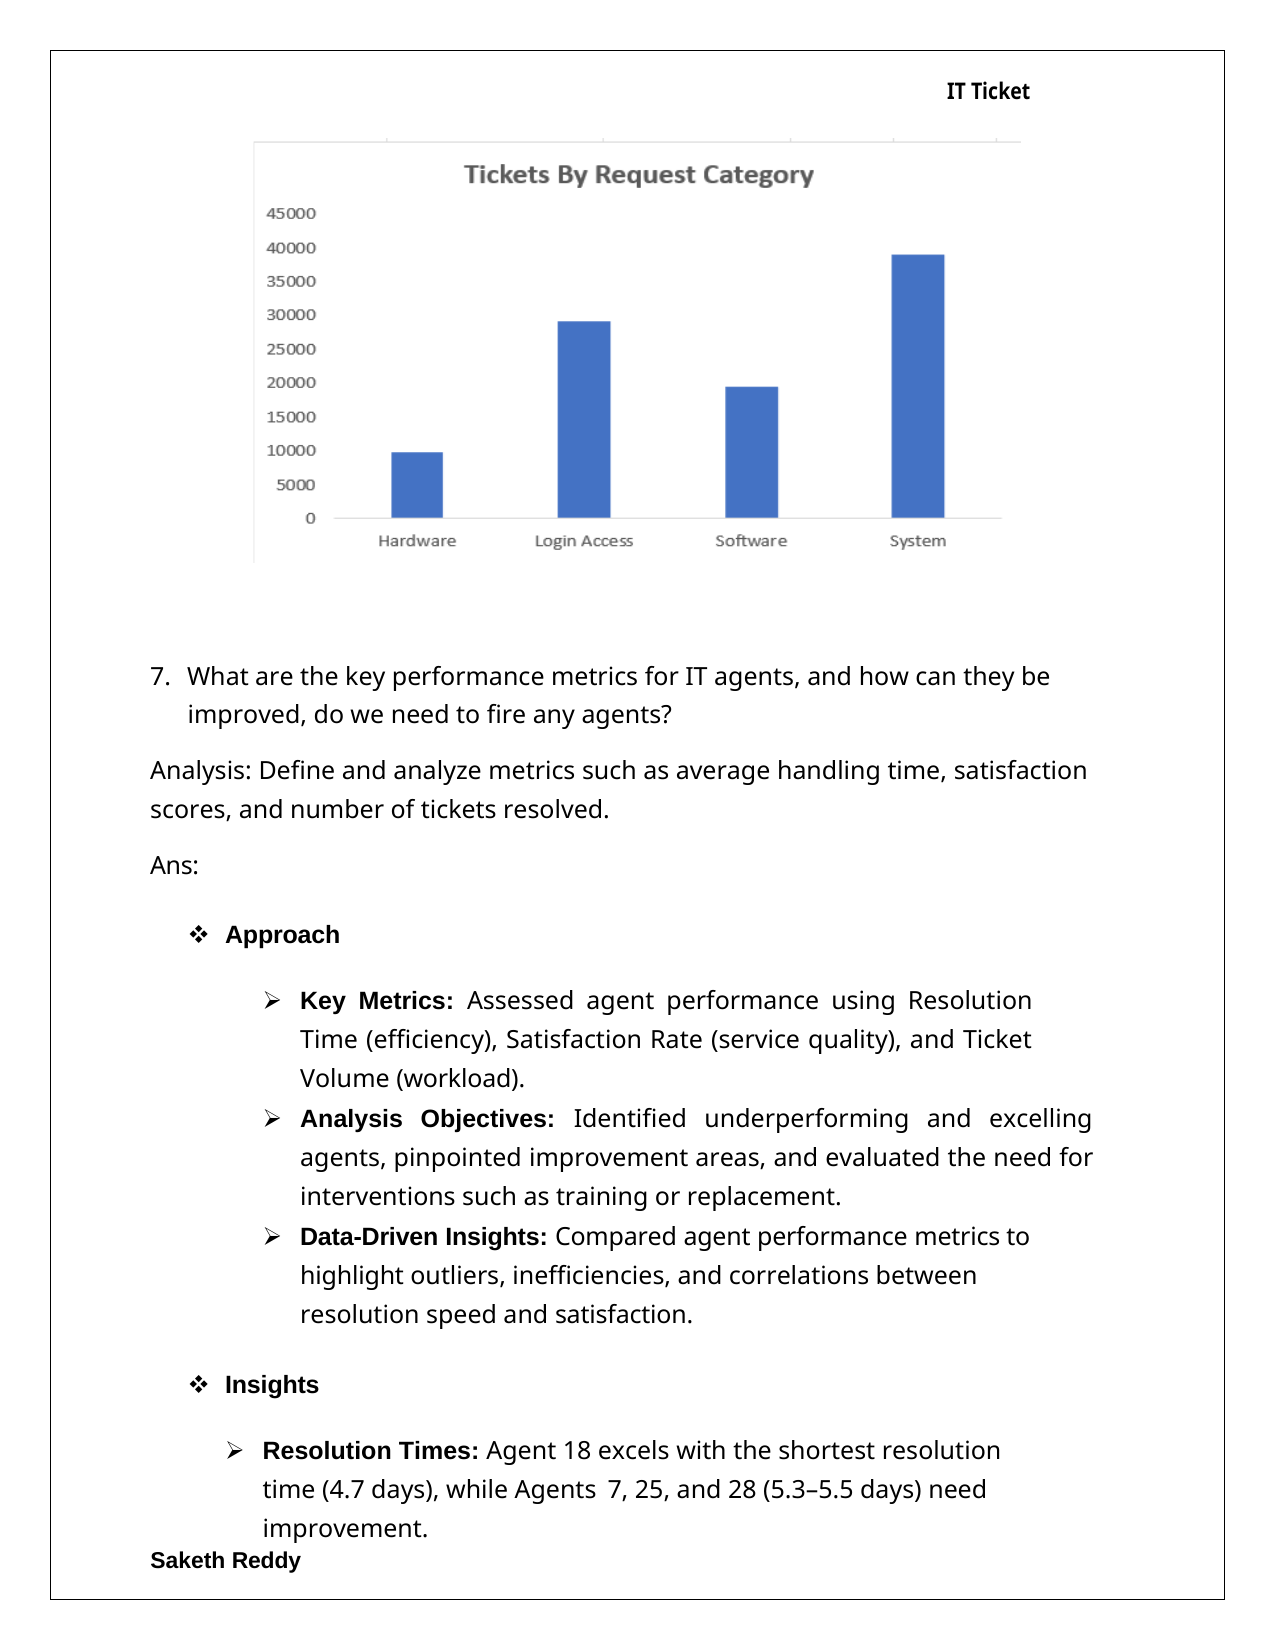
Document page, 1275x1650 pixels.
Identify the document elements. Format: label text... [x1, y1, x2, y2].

list Resolution Times: Agent 18 excels with the shortest resolution time (4.7 days), while Agents 7, 25, and 28 (5.3–5.5 days) need improvement. [225, 1432, 1059, 1545]
list Key Metrics: Assessed agent performance using Resolution Time (efficiency), Satisfaction Rate (service quality), and Ticket Volume (workload). [262, 983, 1033, 1095]
subtitle Insights [187, 1370, 1200, 1399]
picture [253, 138, 1021, 563]
list Data-Driven Insights: Compared agent performance metrics to highlight outliers, inefficiencies, and correlations between resolution speed and satisfaction. [262, 1218, 1096, 1331]
subtitle Approach [187, 920, 1200, 949]
text Ans: [150, 847, 1200, 881]
text Analysis: Define and analyze metrics such as average handling time, satisfaction scores, and number of tickets resolved. [150, 753, 1119, 826]
list What are the key performance metrics for IT agents, and how can they be improved, do we need to fire any agents? [150, 659, 1111, 731]
list Analysis Objectives: Identified underperforming and excelling agents, pinpointed improvement areas, and evaluated the need for interventions such as training or replacement. [262, 1101, 1093, 1213]
